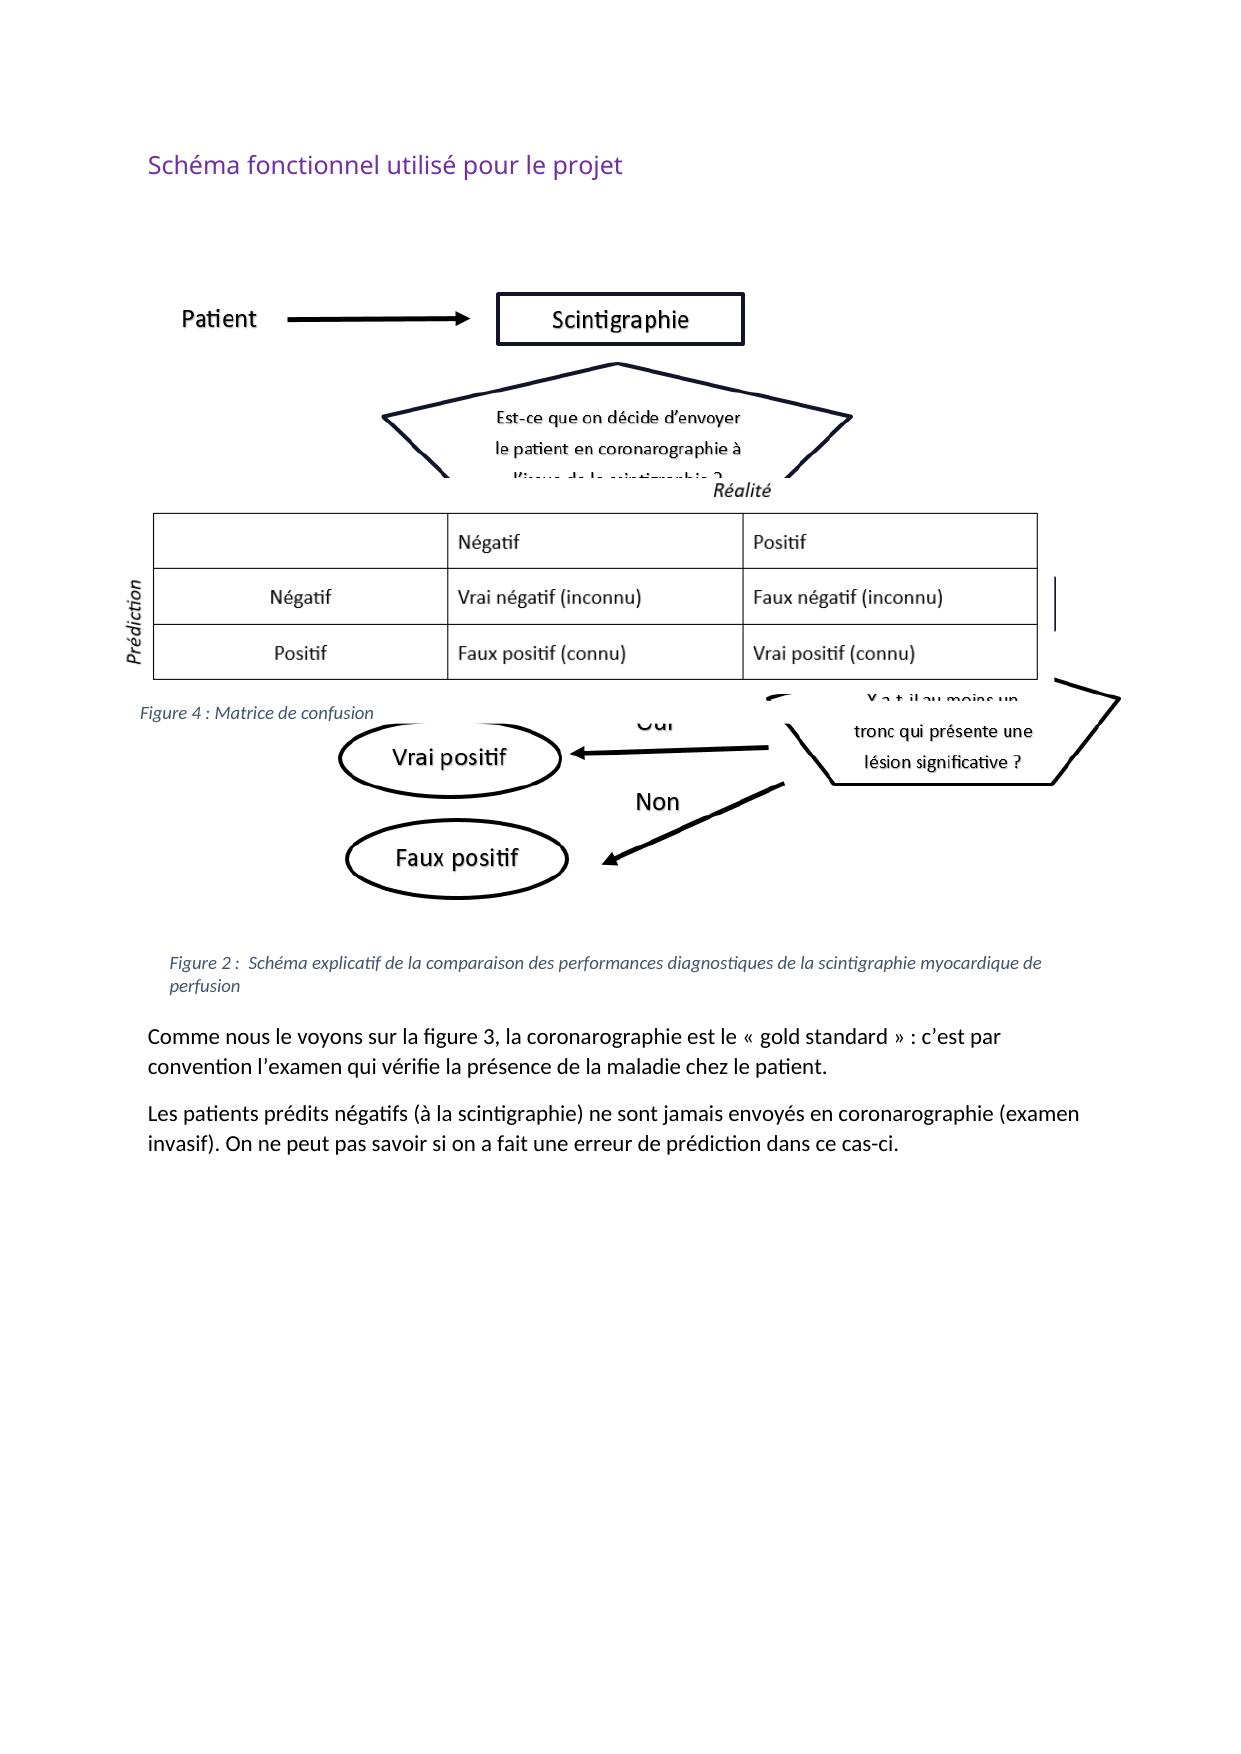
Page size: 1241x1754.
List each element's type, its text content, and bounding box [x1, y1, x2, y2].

text Les patients prédits négatifs (à la scintigraphie) ne sont jamais envoyés en coronarographie (examen invasif). On ne peut pas savoir si on a fait une erreur de prédiction dans ce cas-ci. [148, 1099, 1093, 1158]
text Comme nous le voyons sur la figure 3, la coronarographie est le « gold standard » : c’est par convention l’examen qui vérifie la présence de la maladie chez le patient. [148, 907, 1093, 1081]
picture [114, 272, 1123, 904]
subtitle Schéma fonctionnel utilisé pour le projet [148, 148, 1093, 182]
